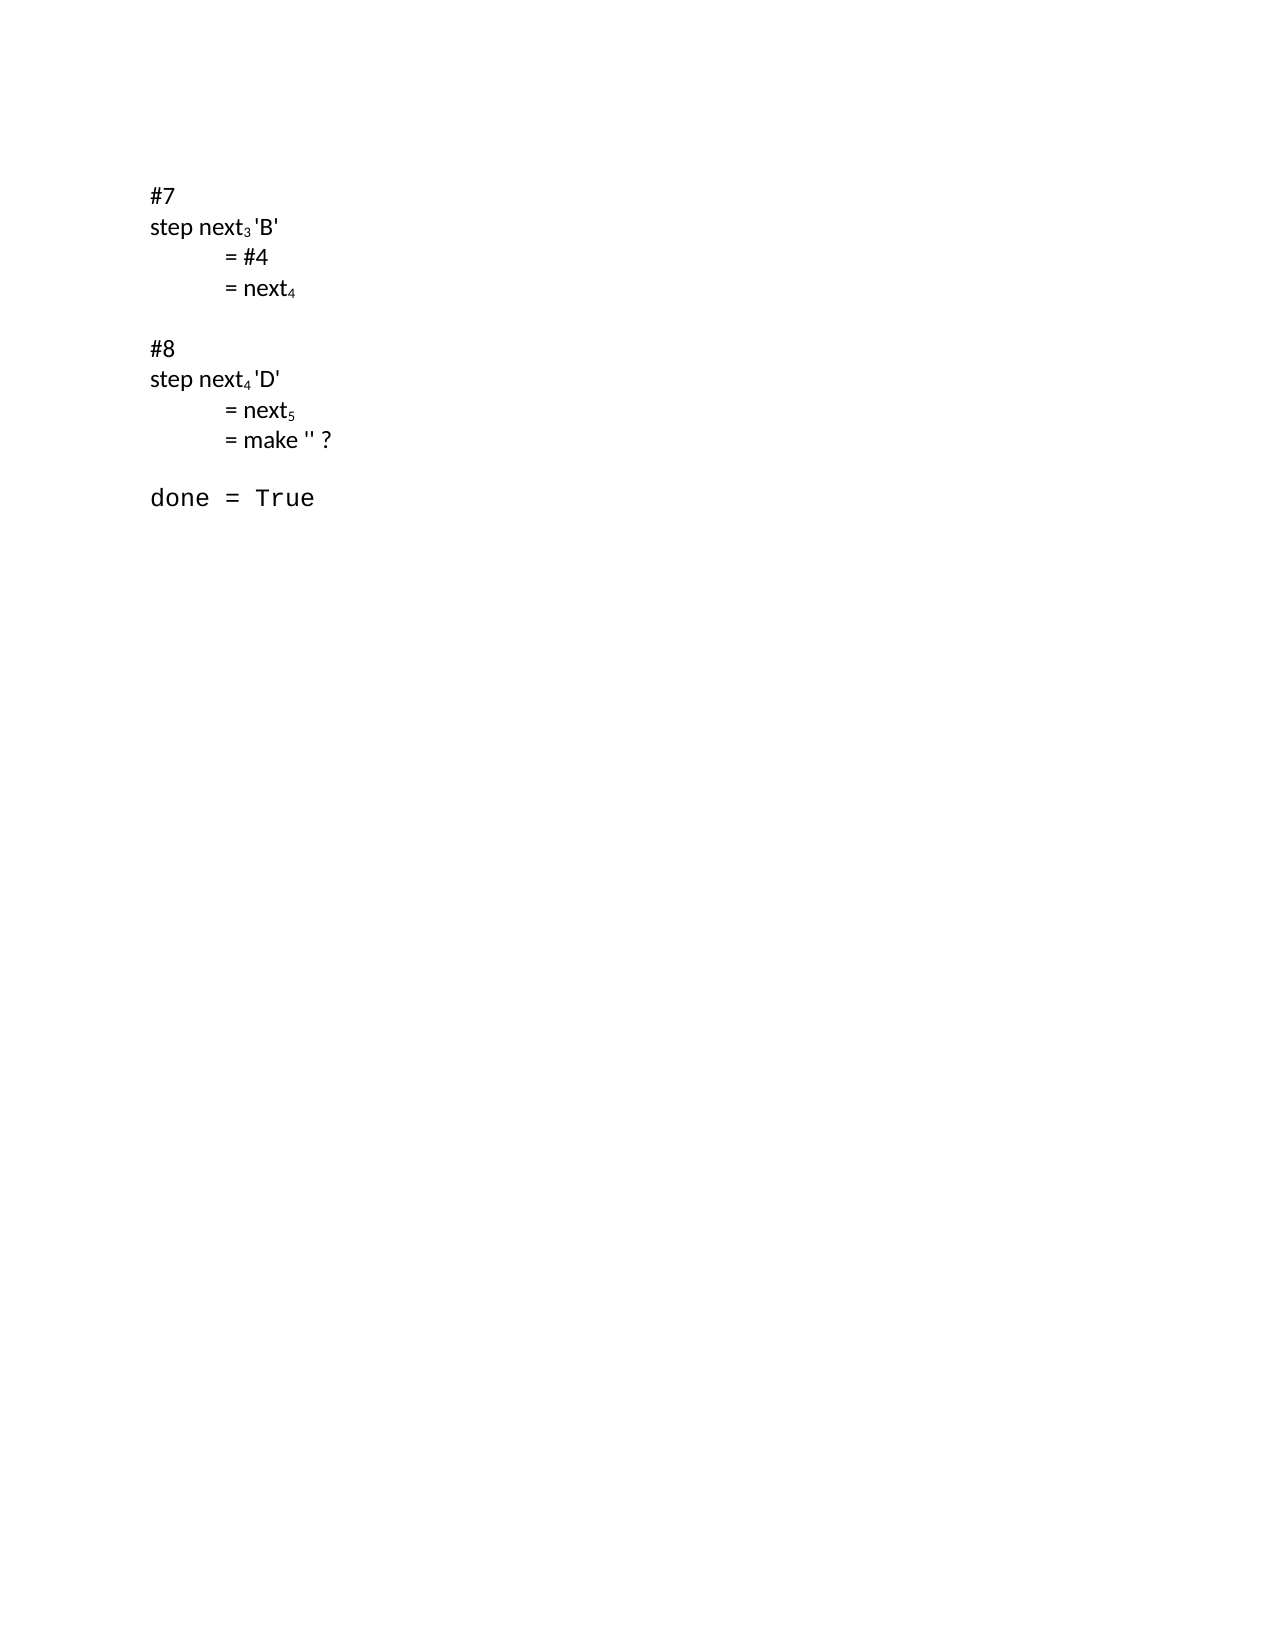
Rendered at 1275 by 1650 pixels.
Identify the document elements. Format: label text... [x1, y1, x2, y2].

text step next3 'B' [150, 211, 1125, 242]
text #8 [150, 333, 1125, 364]
text step next4 'D' [150, 364, 1125, 394]
text = make '' ? [150, 425, 1125, 455]
text #7 [150, 181, 1125, 211]
text = next5 [150, 394, 1125, 425]
text = #4 [150, 242, 1125, 272]
text = next4 [150, 272, 1125, 303]
text done = True [150, 486, 1125, 514]
